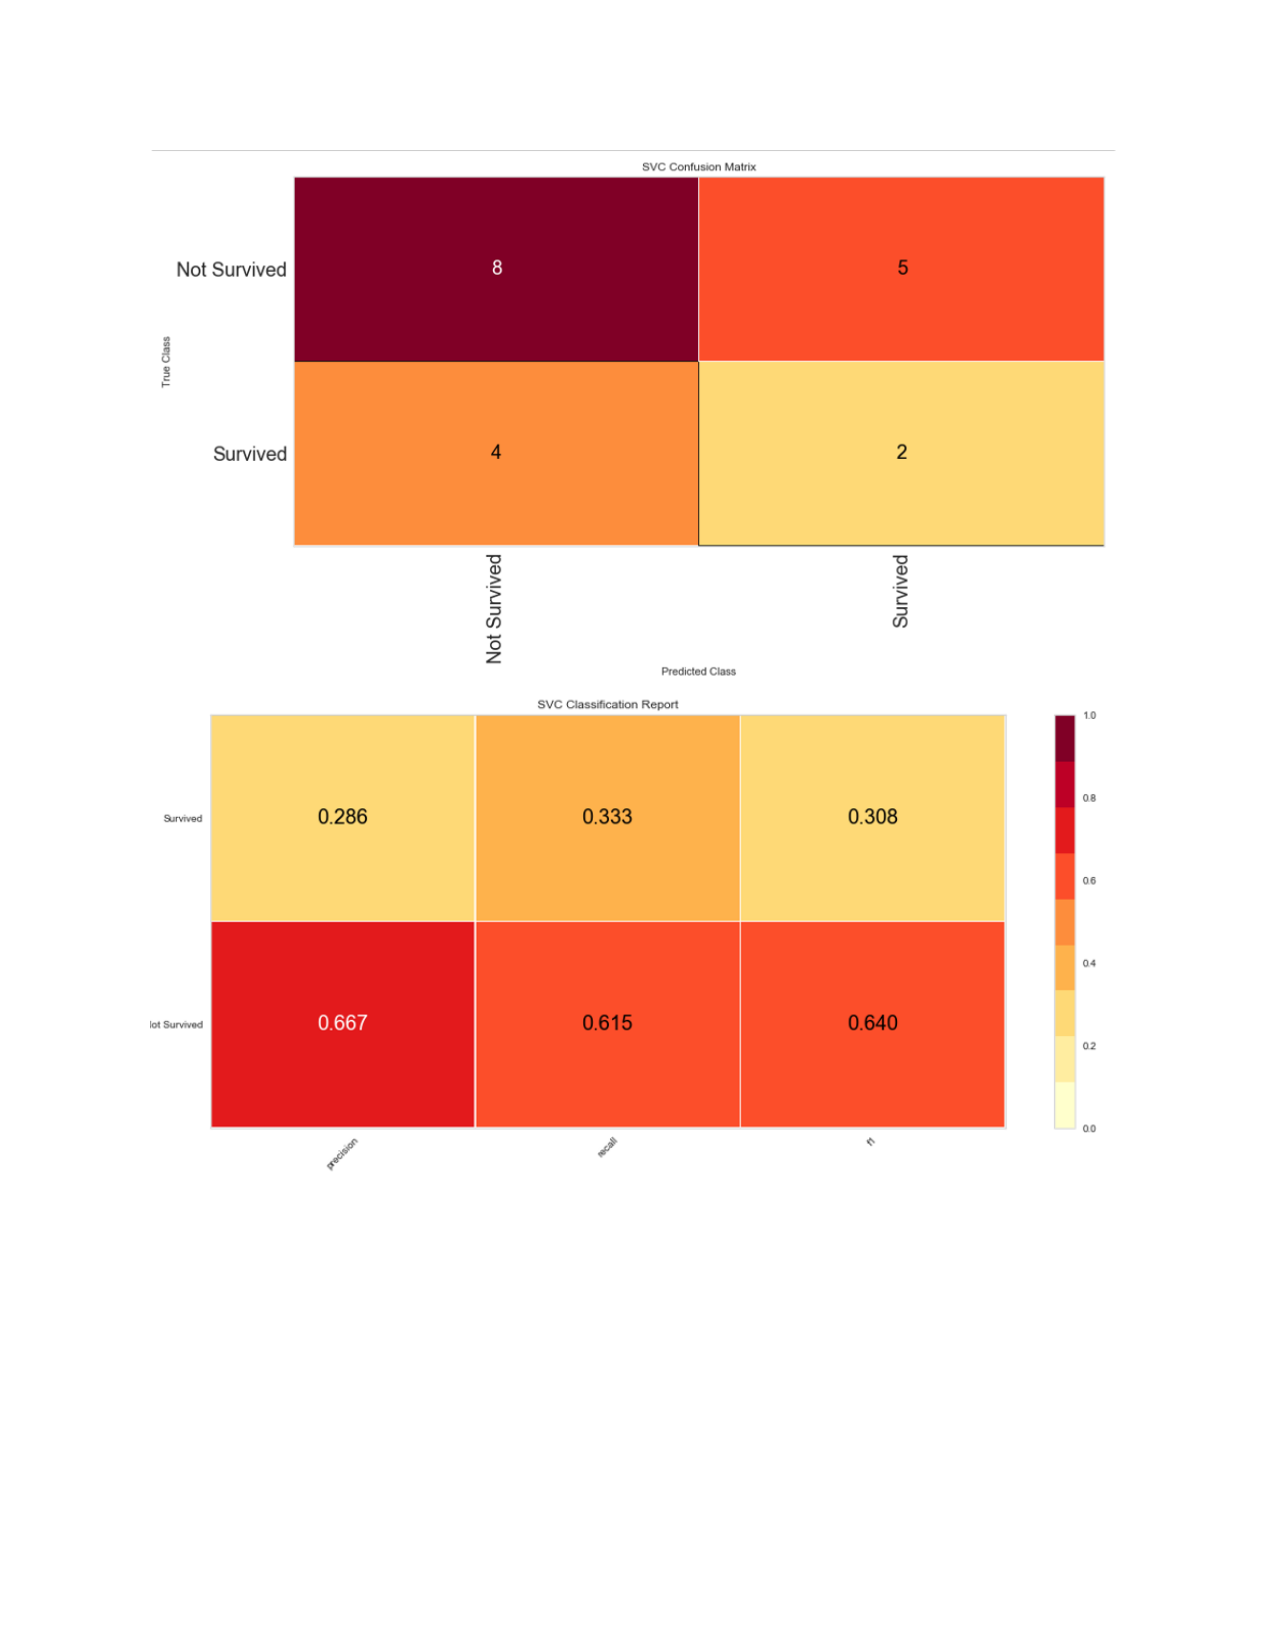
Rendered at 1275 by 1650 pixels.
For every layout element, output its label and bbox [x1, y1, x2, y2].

picture [150, 150, 1125, 1177]
